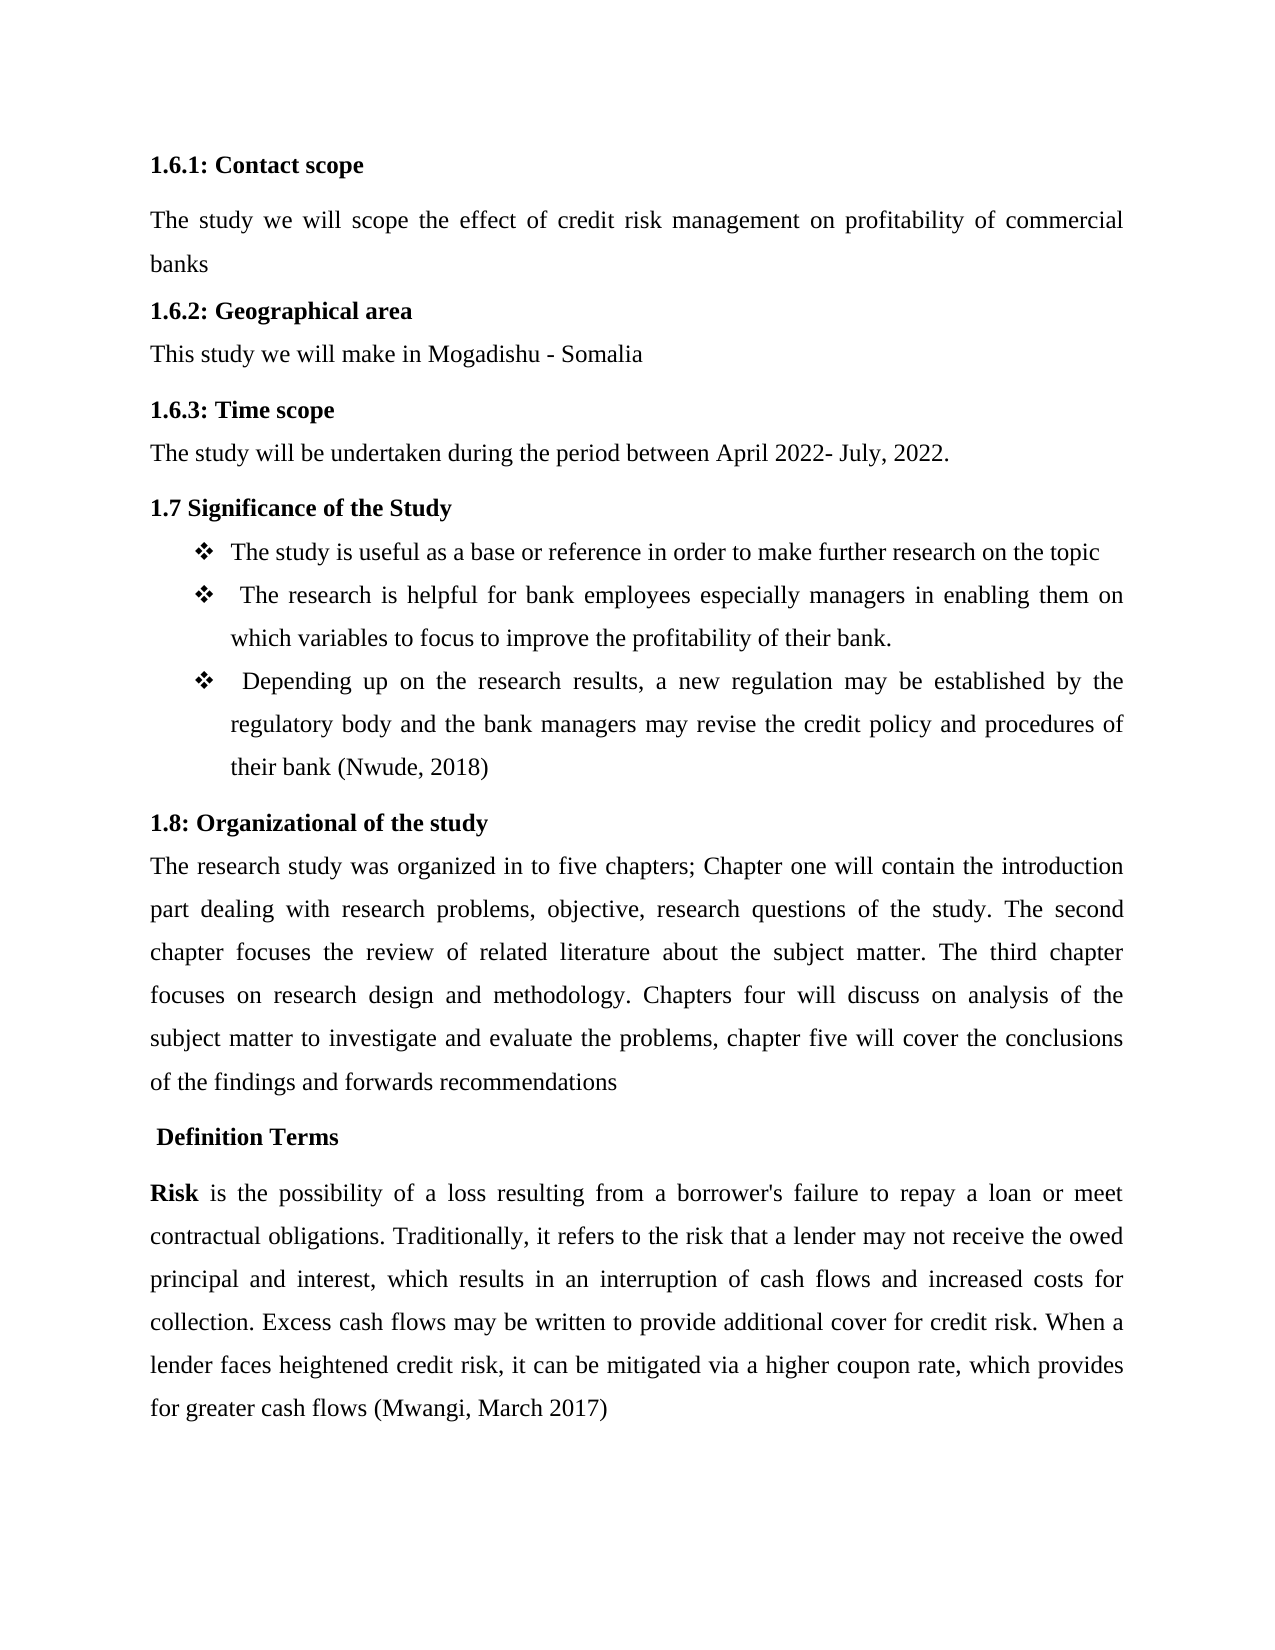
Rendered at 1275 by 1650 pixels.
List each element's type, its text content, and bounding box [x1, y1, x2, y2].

text Risk is the possibility of a loss resulting from a borrower's failure to repay a loan or meet contractual obligations. Traditionally, it refers to the risk that a lender may not receive the owed principal and interest, which results in an interruption of cash flows and increased costs for collection. Excess cash flows may be written to provide additional cover for credit risk. When a lender faces heightened credit risk, it can be mitigated via a higher coupon rate, which provides for greater cash flows [150, 1178, 1125, 1422]
subtitle 1.7 Significance of the Study [150, 493, 1125, 522]
text 1.6.1: Contact scope [150, 150, 1125, 179]
list The study is useful as a base or reference in order to make further research on the topic [193, 537, 1125, 565]
list The research is helpful for bank employees especially managers in enabling them on which variables to focus to improve the profitability of their bank. [193, 580, 1125, 652]
list Depending up on the research results, a new regulation may be established by the regulatory body and the bank managers may revise the credit policy and procedures of their bank [193, 666, 1125, 781]
text 1.8: Organizational of the study [150, 808, 1125, 837]
text This study we will make in Mogadishu - Somalia [150, 339, 1125, 368]
subtitle 1.6.3: Time scope [150, 395, 1125, 423]
subtitle 1.6.2: Geographical area [150, 296, 1125, 325]
text The study will be undertaken during the period between April 2022- July, 2022. [150, 438, 1125, 467]
text Definition Terms [150, 1122, 1125, 1151]
subtitle The study we will scope the effect of credit risk management on profitability of commercial banks [150, 206, 1125, 277]
text The research study was organized in to five chapters; Chapter one will contain the introduction part dealing with research problems, objective, research questions of the study. The second chapter focuses the review of related literature about the subject matter. The third chapter focuses on research design and methodology. Chapters four will discuss on analysis of the subject matter to investigate and evaluate the problems, chapter five will cover the conclusions of the findings and forwards recommendations [150, 851, 1125, 1095]
